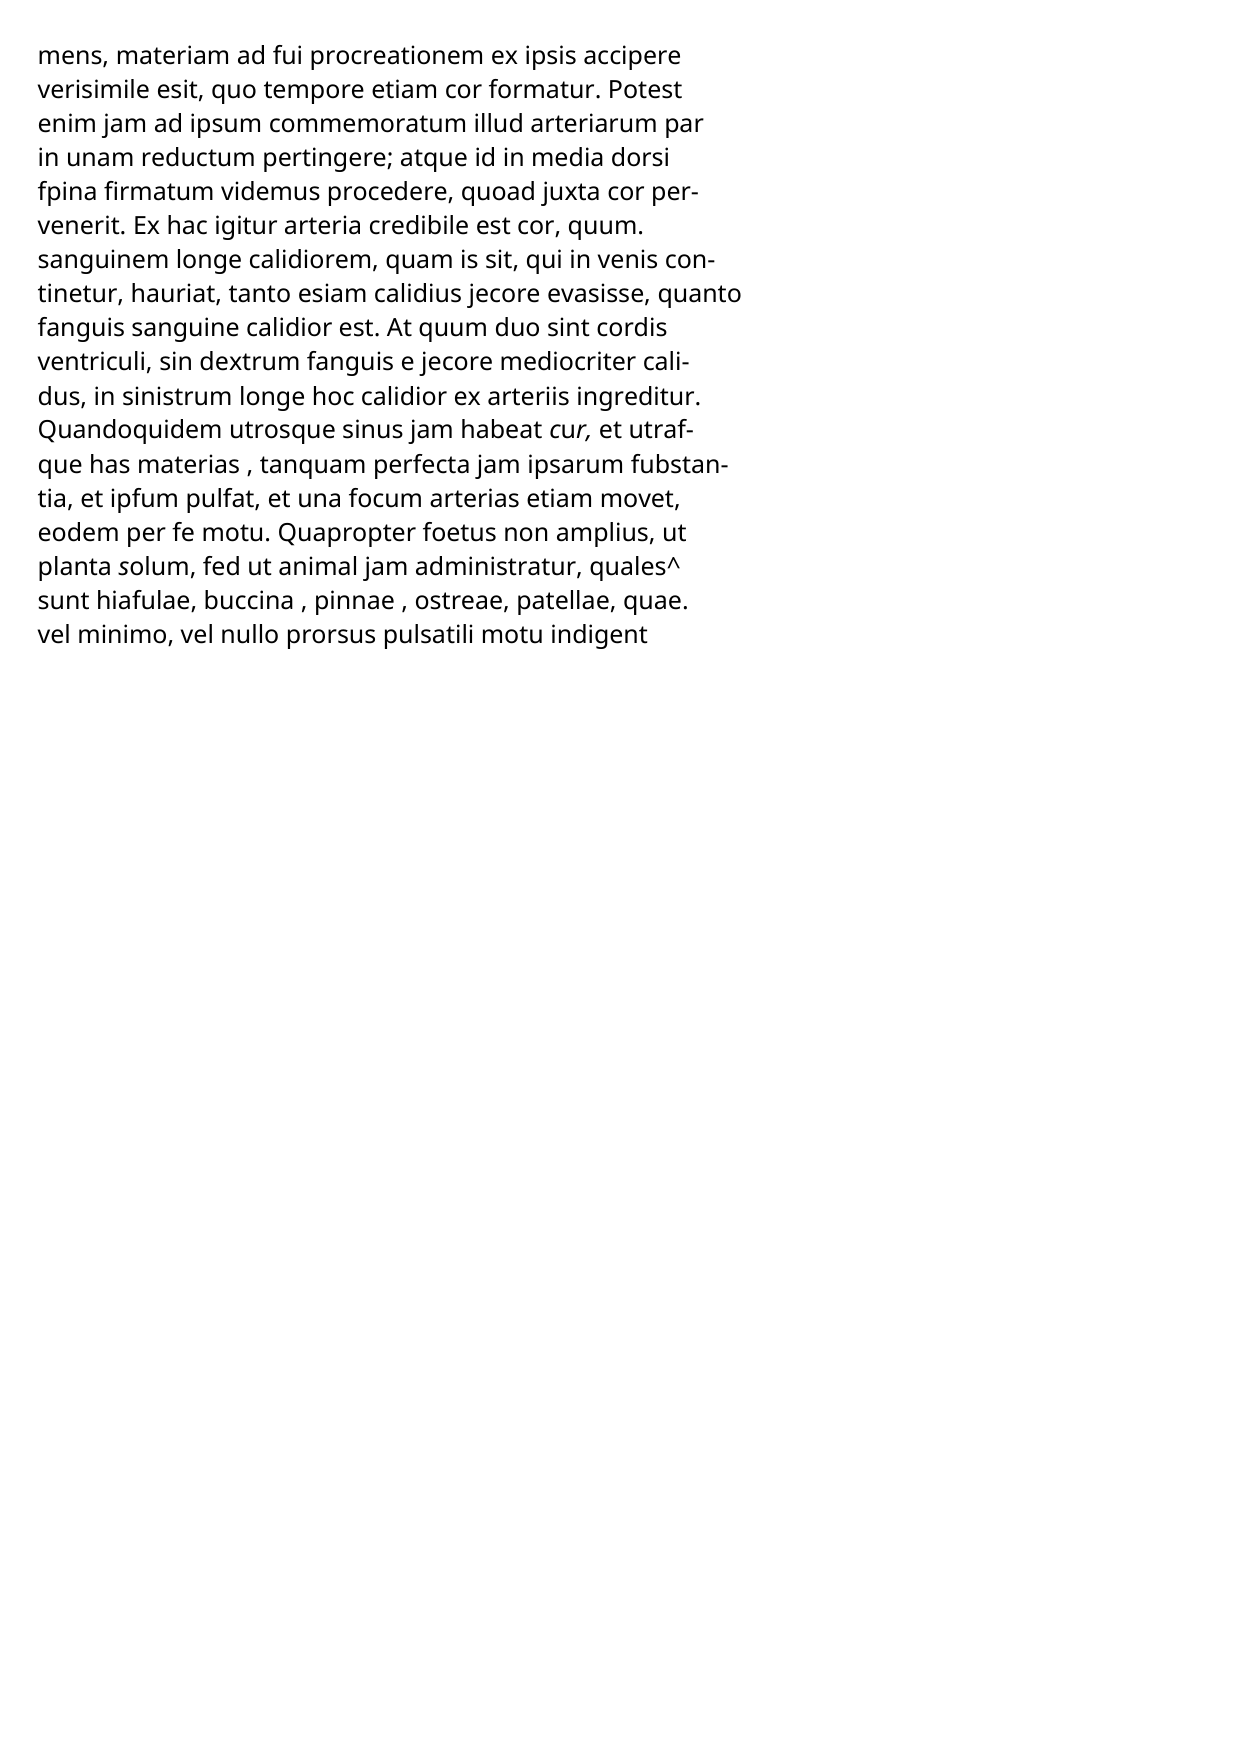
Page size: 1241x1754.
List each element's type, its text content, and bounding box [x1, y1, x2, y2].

text mens, materiam ad fui procreationem ex ipsis accipere verisimile esit, quo tempore etiam cor formatur. Potest enim jam ad ipsum commemoratum illud arteriarum par in unam reductum pertingere; atque id in media dorsi fpina firmatum videmus procedere, quoad juxta cor per- venerit. Ex hac igitur arteria credibile est cor, quum. sanguinem longe calidiorem, quam is sit, qui in venis con- tinetur, hauriat, tanto esiam calidius jecore evasisse, quanto fanguis sanguine calidior est. At quum duo sint cordis ventriculi, sin dextrum fanguis e jecore mediocriter cali- dus, in sinistrum longe hoc calidior ex arteriis ingreditur. Quandoquidem utrosque sinus jam habeat cur, et utraf- que has materias , tanquam perfecta jam ipsarum fubstan- tia, et ipfum pulfat, et una focum arterias etiam movet, eodem per fe motu. Quapropter foetus non amplius, ut planta solum, fed ut animal jam administratur, quales^ sunt hiafulae, buccina , pinnae , ostreae, patellae, quae. vel minimo, vel nullo prorsus pulsatili motu indigent [37, 37, 1203, 651]
